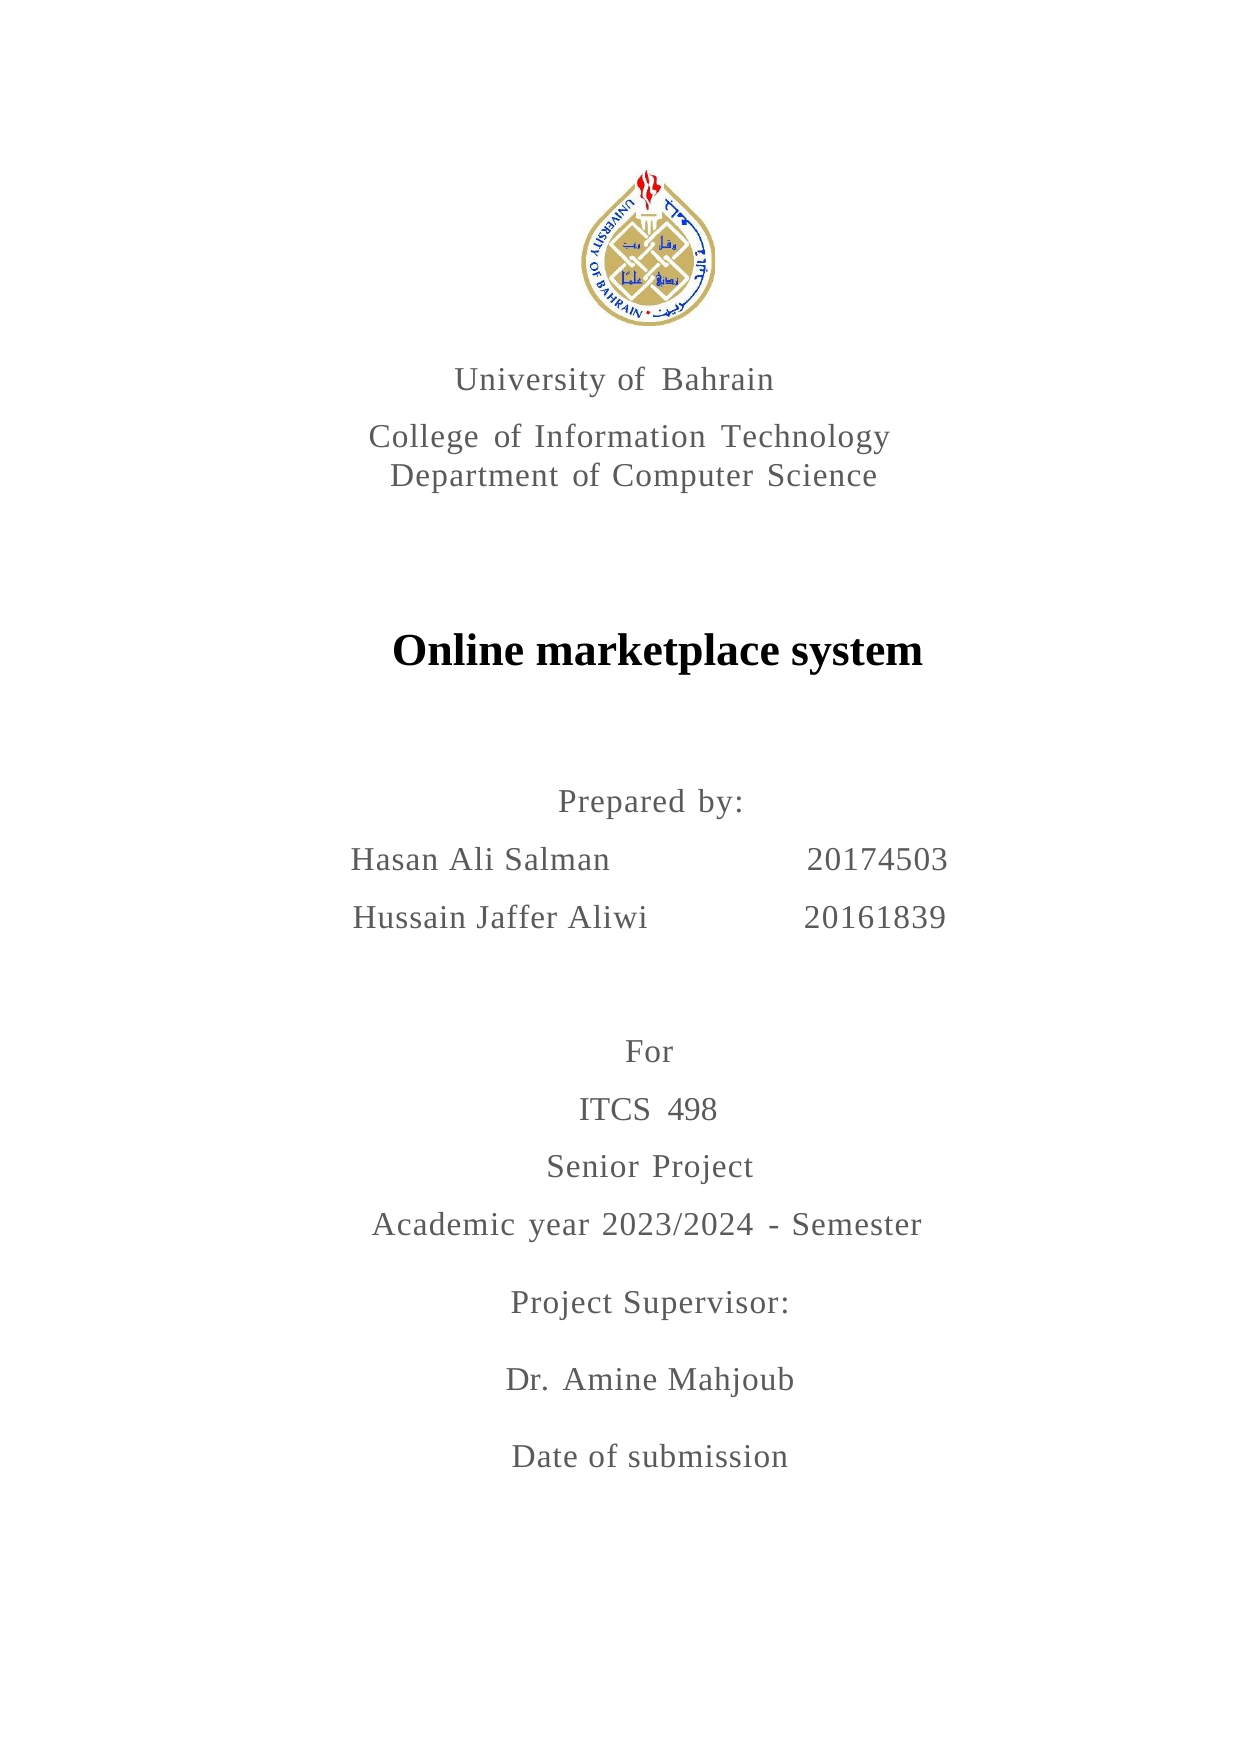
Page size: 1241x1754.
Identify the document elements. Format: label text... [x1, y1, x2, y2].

text College of Information Technology [160, 417, 1155, 455]
text Dr. Amine Mahjoub [356, 1359, 943, 1397]
text Prepared by: [160, 781, 1141, 819]
picture [581, 170, 716, 326]
text Date of submission [356, 1436, 943, 1474]
text Academic year 2023/2024 - Semester [356, 1205, 943, 1243]
text Senior Project [160, 1147, 1138, 1185]
text Project Supervisor: [356, 1282, 943, 1320]
text For ITCS 498 [579, 1031, 741, 1127]
text Hasan Ali Salman 20174503 [160, 839, 1139, 877]
text Hussain Jaffer Aliwi 20161839 [160, 897, 1139, 935]
text University of Bahrain [387, 359, 918, 397]
text Online marketplace system [160, 623, 1155, 676]
text Department of Computer Science [160, 455, 1155, 493]
